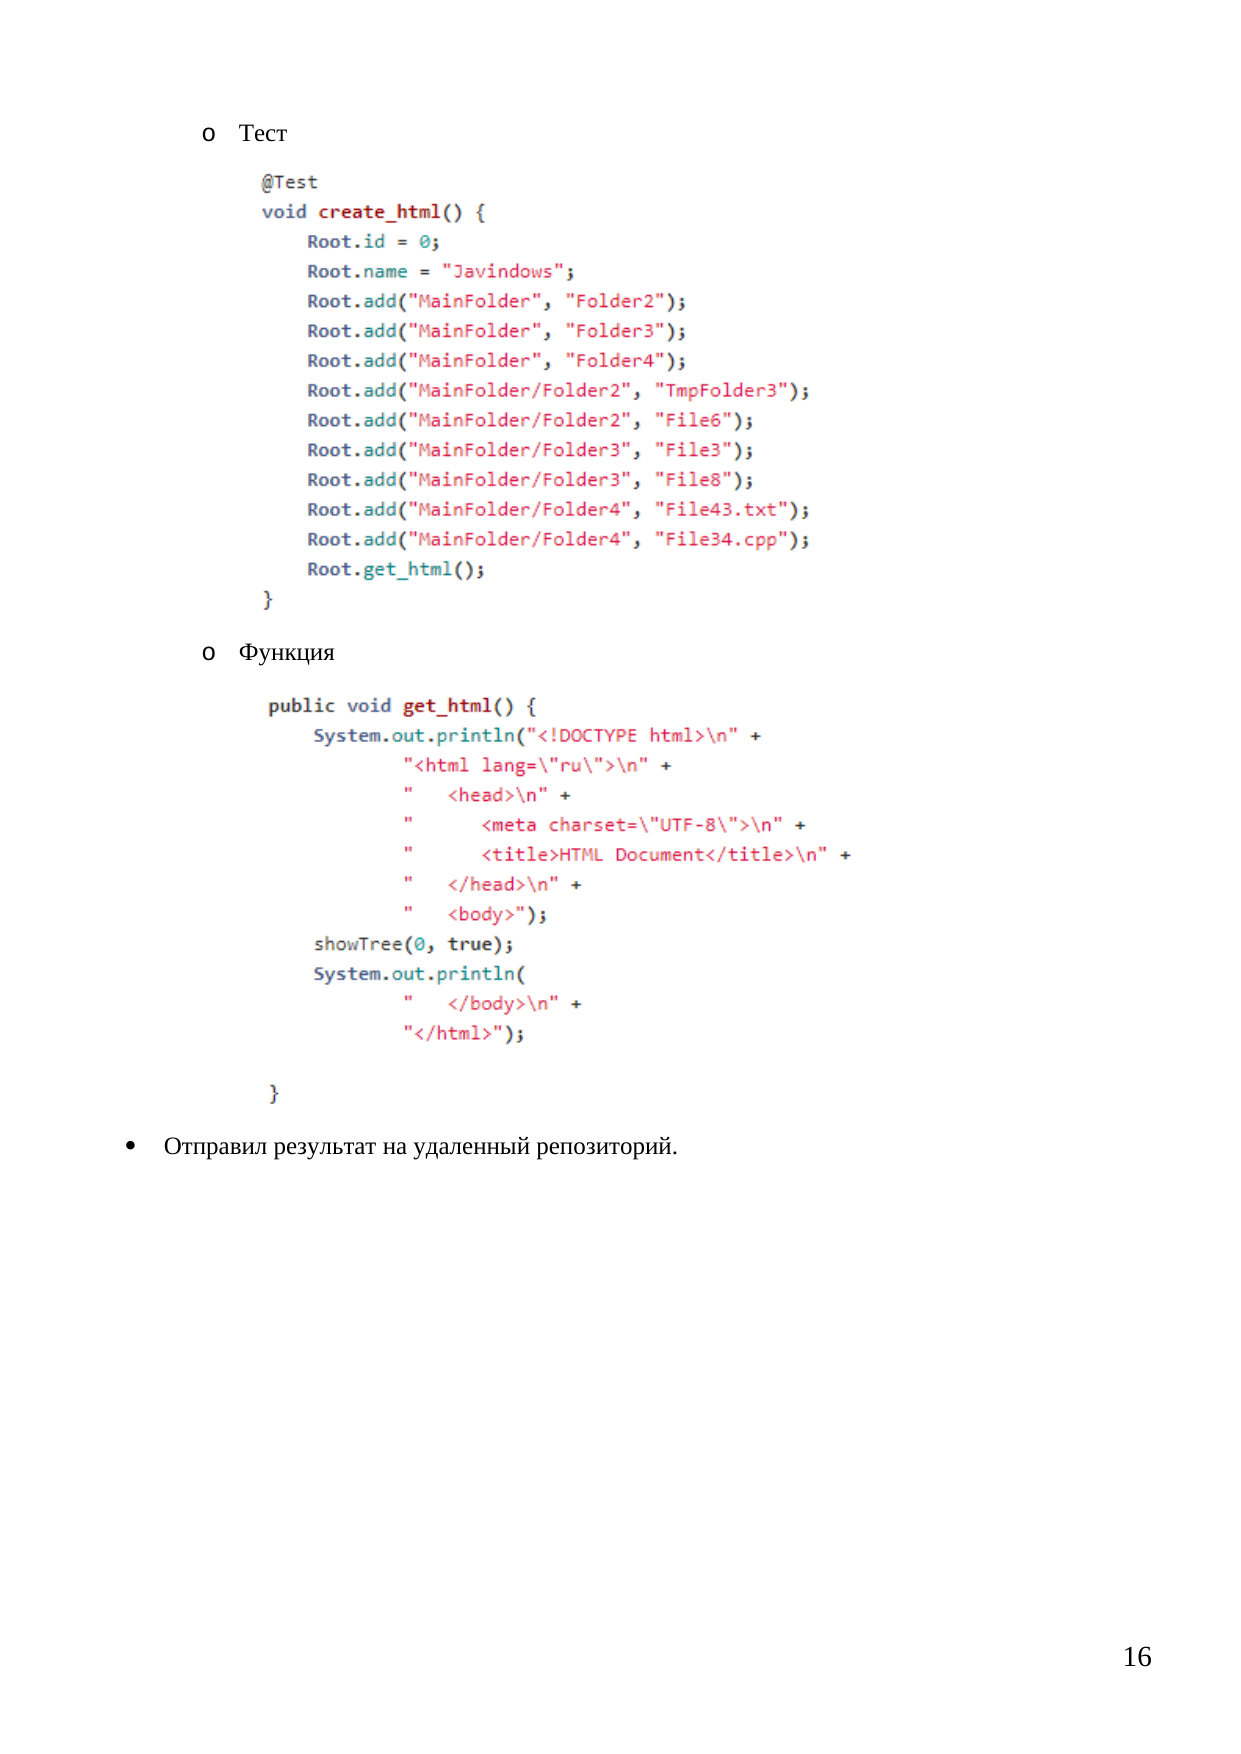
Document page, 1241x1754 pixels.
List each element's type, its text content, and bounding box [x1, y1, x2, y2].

list Отправил результат на удаленный репозиторий. [126, 1131, 1152, 1160]
picture [238, 165, 838, 621]
picture [238, 684, 863, 1115]
